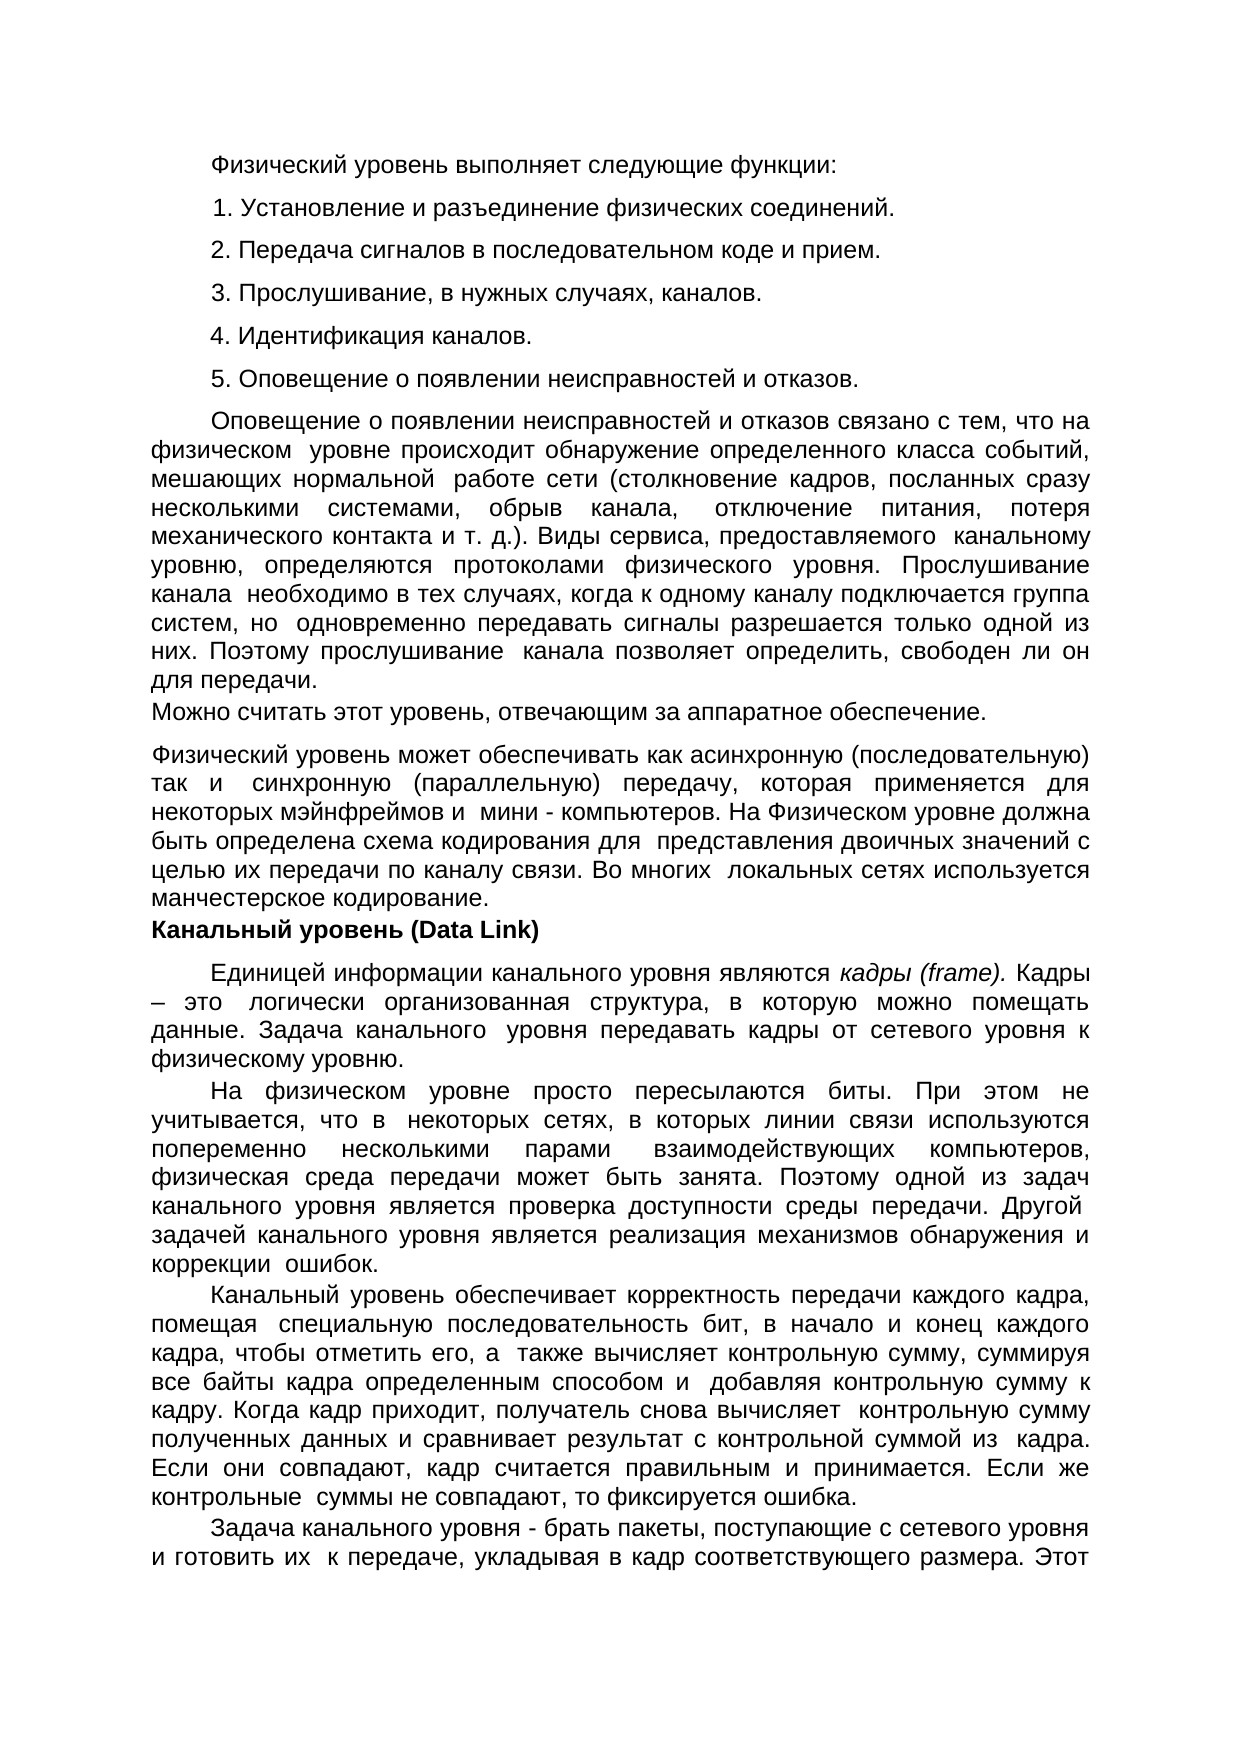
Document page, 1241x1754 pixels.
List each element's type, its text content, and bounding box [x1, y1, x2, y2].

text 5. Оповещение о появлении неисправностей и отказов. [211, 363, 1090, 392]
text Оповещение о появлении неисправностей и отказов связано с тем, что на физическом уровне происходит обнаружение определенного класса событий, мешающих нормальной работе сети (столкновение кадров, посланных сразу несколькими системами, обрыв канала, отключение питания, потеря механического контакта и т. д.). Виды сервиса, предоставляемого канальному уровню, определяются протоколами физического уровня. Прослушивание канала необходимо в тех случаях, когда к одному каналу подключается группа систем, но одновременно передавать сигналы разрешается только одной из них. Поэтому прослушивание канала позволяет определить, свободен ли он для передачи. [151, 406, 1091, 694]
text 2. Передача сигналов в последовательном коде и прием. [210, 236, 1090, 264]
text Физический уровень выполняет следующие функции: [211, 150, 1090, 179]
text 3. Прослушивание, в нужных случаях, каналов. [211, 278, 1090, 307]
text 4. Идентификация каналов. [210, 321, 1090, 350]
text На физическом уровне просто пересылаются биты. При этом не учитывается, что в некоторых сетях, в которых линии связи используются попеременно несколькими парами взаимодействующих компьютеров, физическая среда передачи может быть занята. Поэтому одной из задач канального уровня является проверка доступности среды передачи. Другой задачей канального уровня является реализация механизмов обнаружения и коррекции ошибок. [151, 1076, 1091, 1277]
text Канальный уровень обеспечивает корректность передачи каждого кадра, помещая специальную последовательность бит, в начало и конец каждого кадра, чтобы отметить его, а также вычисляет контрольную сумму, суммируя все байты кадра определенным способом и добавляя контрольную сумму к кадру. Когда кадр приходит, получатель снова вычисляет контрольную сумму полученных данных и сравнивает результат с контрольной суммой из кадра. Если они совпадают, кадр считается правильным и принимается. Если же контрольные суммы не совпадают, то фиксируется ошибка. [151, 1280, 1091, 1510]
text 1. Установление и разъединение физических соединений. [212, 193, 1090, 221]
text Канальный уровень (Data Link) [151, 915, 1090, 944]
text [151, 1513, 1090, 1571]
text Единицей информации канального уровня являются кадры (frame). Кадры – это логически организованная структура, в которую можно помещать данные. Задача канального уровня передавать кадры от сетевого уровня к физическому уровню. [151, 958, 1091, 1073]
text Можно считать этот уровень, отвечающим за аппаратное обеспечение. [151, 697, 1090, 726]
text Физический уровень может обеспечивать как асинхронную (последовательную) так и синхронную (параллельную) передачу, которая применяется для некоторых мэйнфреймов и мини - компьютеров. На Физическом уровне должна быть определена схема кодирования для представления двоичных значений с целью их передачи по каналу связи. Во многих локальных сетях используется манчестерское кодирование. [151, 739, 1091, 912]
